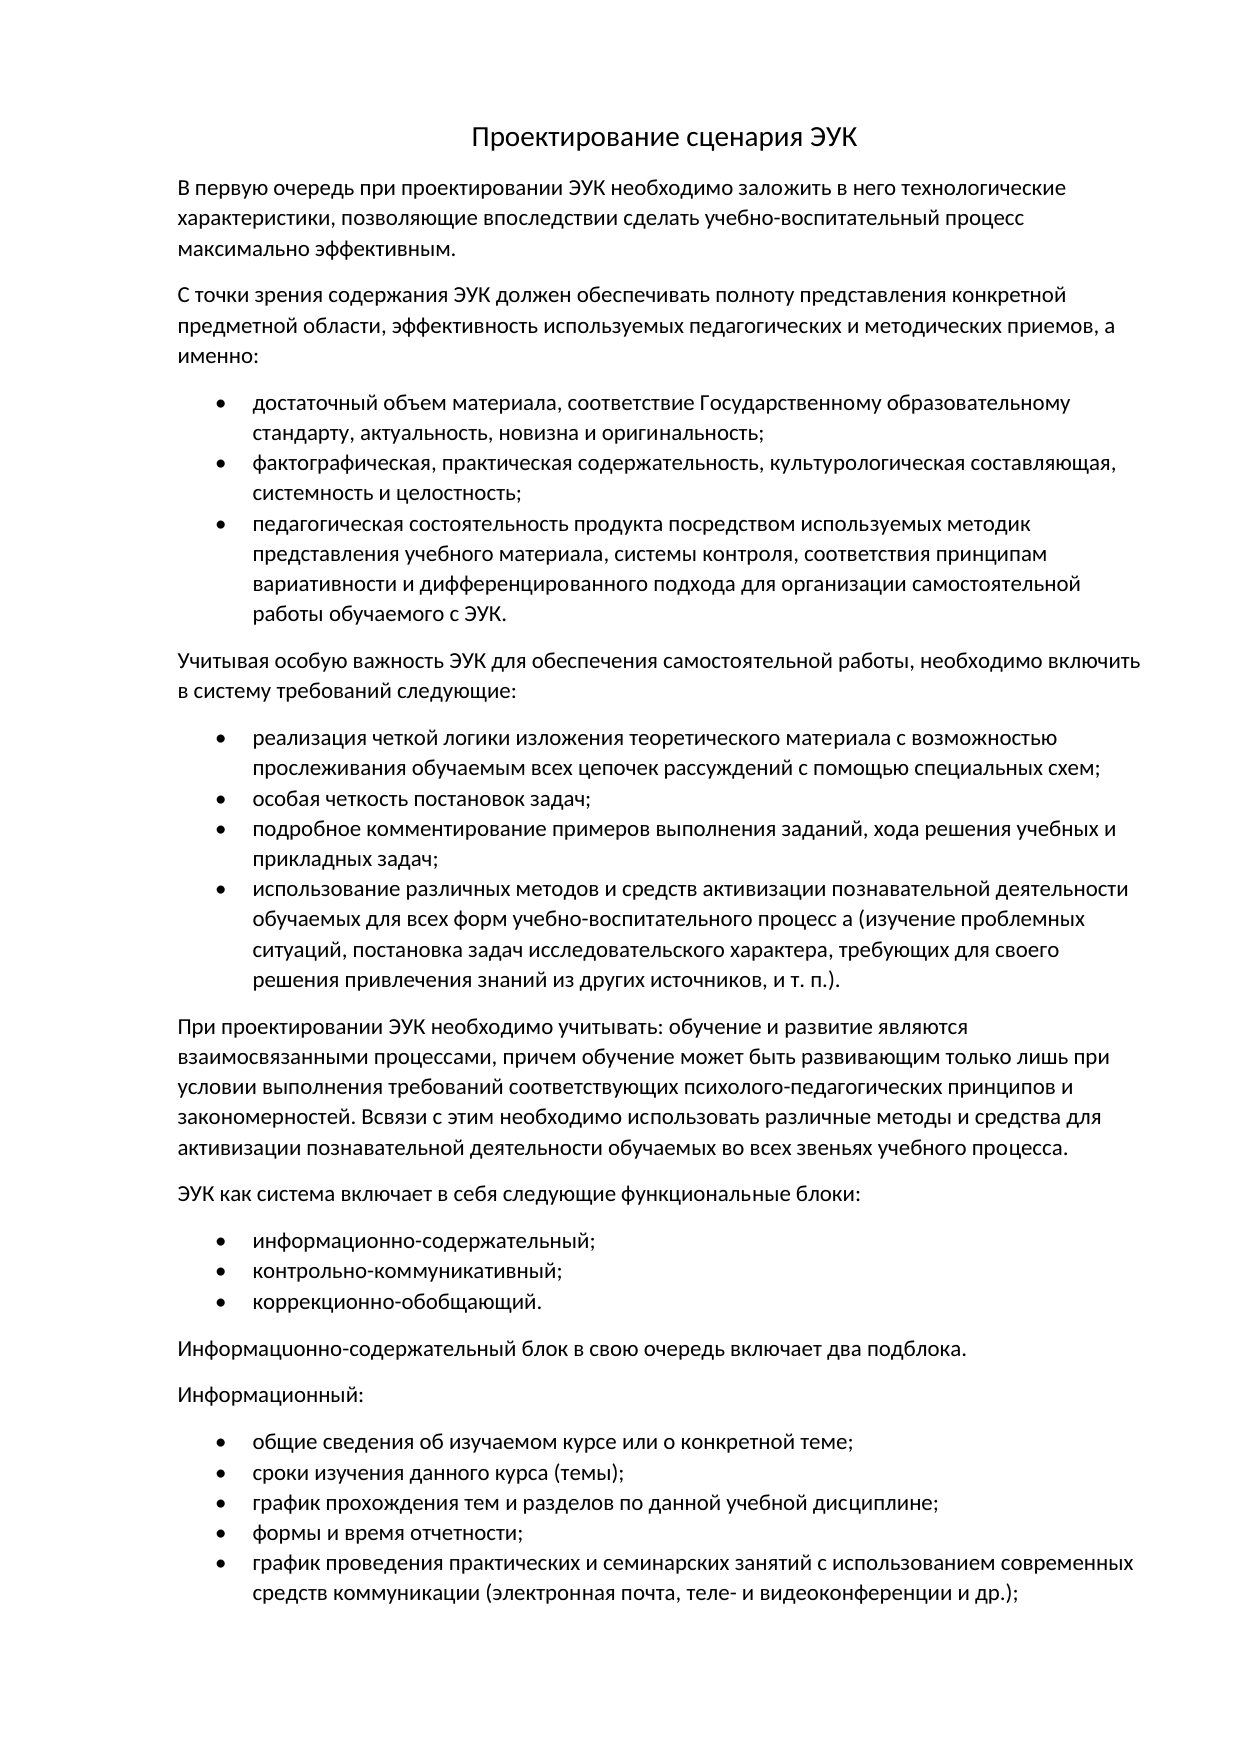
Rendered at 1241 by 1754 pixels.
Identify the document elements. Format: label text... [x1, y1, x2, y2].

list информационно-содержательный; [215, 1226, 1152, 1254]
text Проектирование сценария ЭУК [177, 118, 1152, 154]
list коррекционно-обобщающий. [215, 1287, 1152, 1315]
list достаточный объем материала, соответствие Государственному образовательному стандарту, актуальность, новизна и оригинальность; [215, 388, 1152, 446]
list реализация четкой логики изложения теоретического материала с возможностью прослеживания обучаемым всех цепочек рассуждений с помощью специальных схем; [215, 723, 1152, 781]
list контрольно-коммуникативный; [215, 1257, 1152, 1284]
list педагогическая состоятельность продукта посредством используемых методик представления учебного материала, системы контроля, соответствия принципам вариативности и дифференцированного подхода для организации самостоятельной работы обучаемого с ЭУК. [215, 509, 1152, 627]
list особая четкость постановок задач; [215, 784, 1152, 812]
text В первую очередь при проектировании ЭУК необходимо заложить в него технологические характеристики, позволяющие впоследствии сделать учебно-воспитательный процесс максимально эффективным. [177, 173, 1152, 262]
list подробное комментирование примеров выполнения заданий, хода решения учебных и прикладных задач; [215, 814, 1152, 872]
text Информацuонно-содержательный блок в свою очередь включает два подблока. [177, 1334, 1152, 1362]
list сроки изучения данного курса (темы); [215, 1458, 1152, 1486]
text Учитывая особую важность ЭУК для обеспечения самостоятельной работы, необходимо включить в систему требований следующие: [177, 646, 1152, 704]
list график проведения практических и семинарских занятий с использованием современных средств коммуникации (электронная почта, теле- и видеоконференции и др.); [215, 1548, 1152, 1606]
list общие сведения об изучаемом курсе или о конкретной теме; [215, 1427, 1152, 1455]
list график прохождения тем и разделов по данной учебной дисциплине; [215, 1488, 1152, 1516]
text ЭУК как система включает в себя следующие функциональные блоки: [177, 1179, 1152, 1207]
list фактографическая, практическая содержательность, культурологическая составляющая, системность и целостность; [215, 448, 1152, 506]
list формы и время отчетности; [215, 1518, 1152, 1546]
list использование различных методов и средств активизации познавательной деятельности обучаемых для всех форм учебно-воспитательного процесс а (изучение проблемных ситуаций, постановка задач исследовательского характера, требующих для своего решения привлечения знаний из других источников, и т. п.). [215, 874, 1152, 993]
text Информационный: [177, 1381, 1152, 1408]
text С точки зрения содержания ЭУК должен обеспечивать полноту представления конкретной предметной области, эффективность используемых педагогических и методических приемов, а именно: [177, 281, 1152, 369]
text При проектировании ЭУК необходимо учитывать: обучение и развитие являются взаимосвязанными процессами, причем обучение может быть развивающим только лишь при условии выполнения требований соответствующих психолого-педагогических принципов и закономерностей. Всвязи с этим необходимо использовать различные методы и средства для активизации познавательной деятельности обучаемых во всех звеньях учебного процесса. [177, 1012, 1152, 1161]
